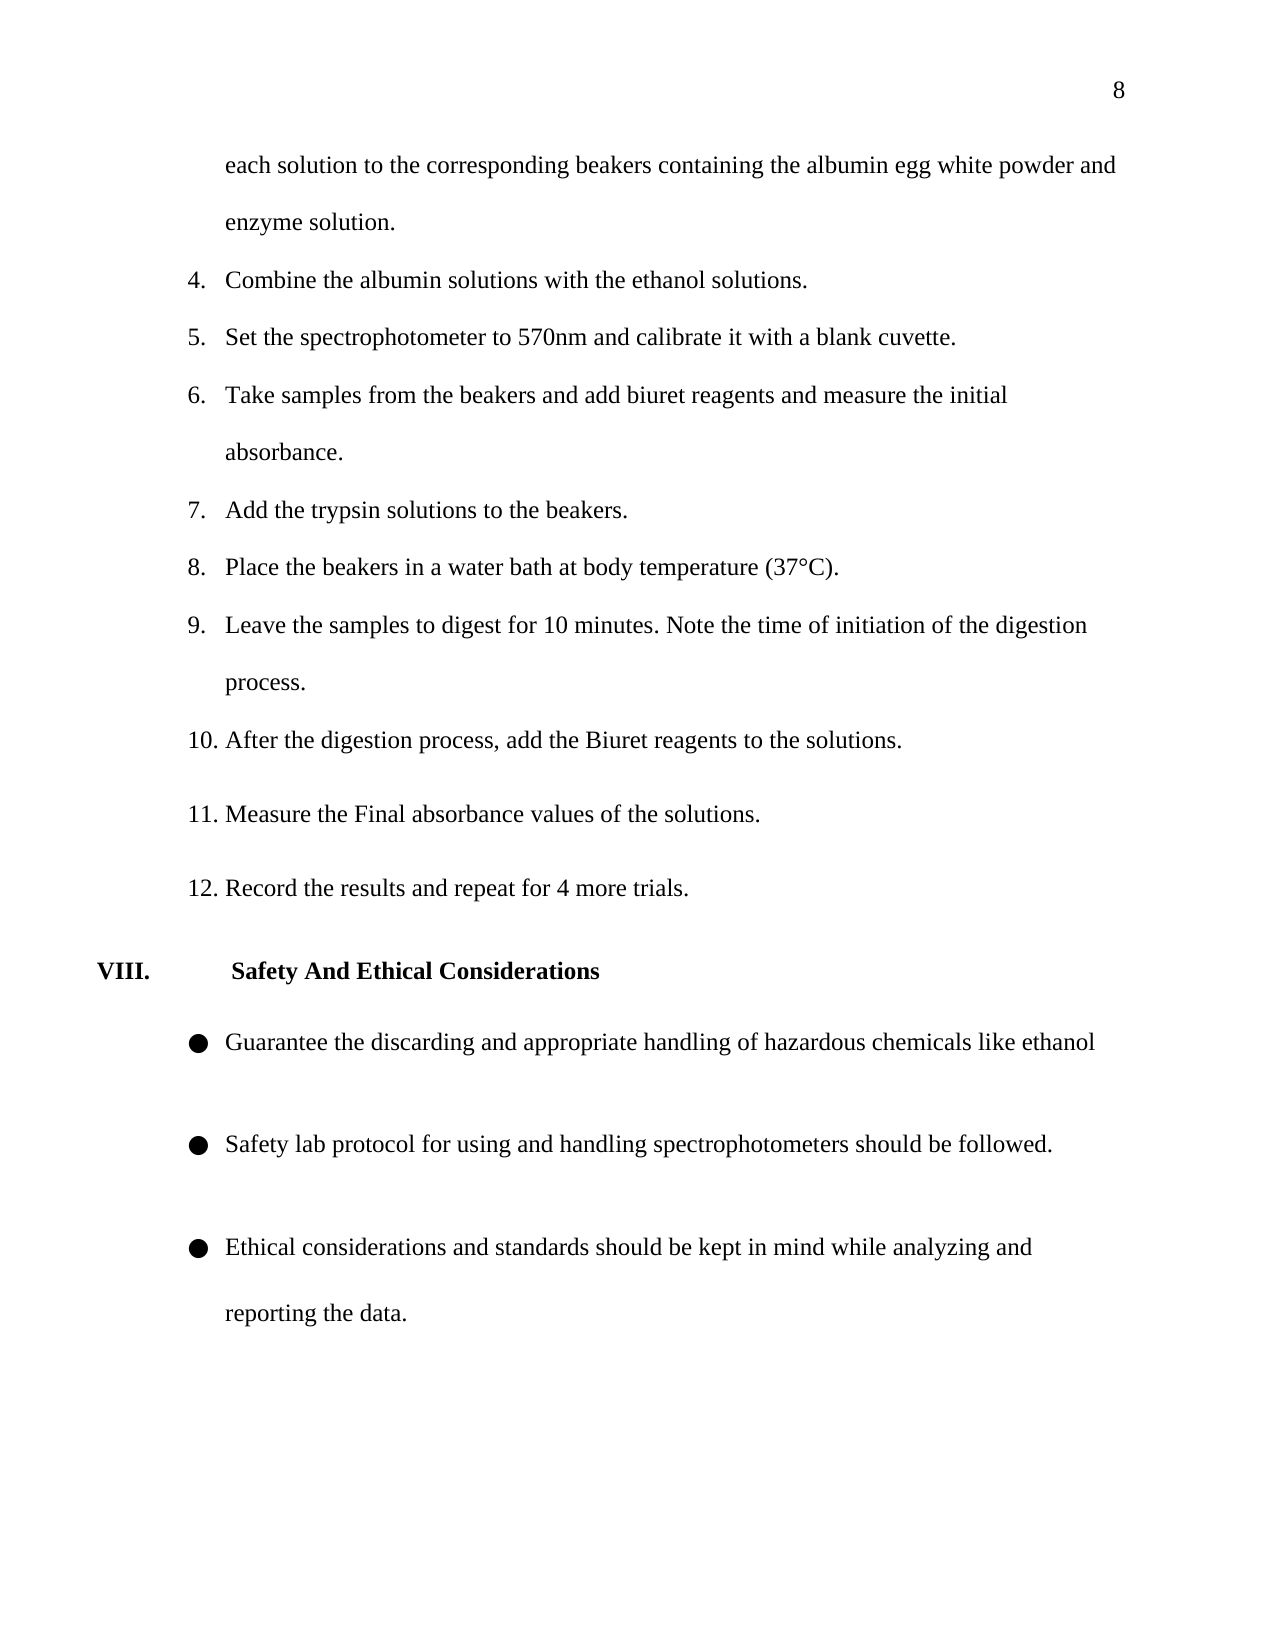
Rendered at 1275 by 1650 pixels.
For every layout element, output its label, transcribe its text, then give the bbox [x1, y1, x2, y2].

list After the digestion process, add the Biuret reagents to the solutions. [187, 725, 1125, 754]
list Leave the samples to digest for 10 minutes. Note the time of initiation of the digestion process. [187, 610, 1125, 696]
list Add the trypsin solutions to the beakers. [187, 495, 1125, 524]
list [187, 150, 1125, 236]
subtitle Safety And Ethical Considerations [150, 956, 1125, 984]
list Ethical considerations and standards should be kept in mind while analyzing and reporting the data. [187, 1218, 1125, 1327]
list Measure the Final absorbance values of the solutions. [187, 799, 1125, 828]
list Safety lab protocol for using and handling spectrophotometers should be followed. [187, 1116, 1125, 1167]
list Take samples from the beakers and add biuret reagents and measure the initial absorbance. [187, 380, 1125, 466]
list Record the results and repeat for 4 more trials. [187, 873, 1125, 902]
list Guarantee the discarding and appropriate handling of hazardous chemicals like ethanol [187, 1013, 1125, 1064]
list Place the beakers in a water bath at body temperature (37°C). [187, 552, 1125, 581]
list Set the spectrophotometer to 570nm and calibrate it with a blank cuvette. [187, 322, 1125, 351]
list Combine the albumin solutions with the ethanol solutions. [187, 265, 1125, 294]
